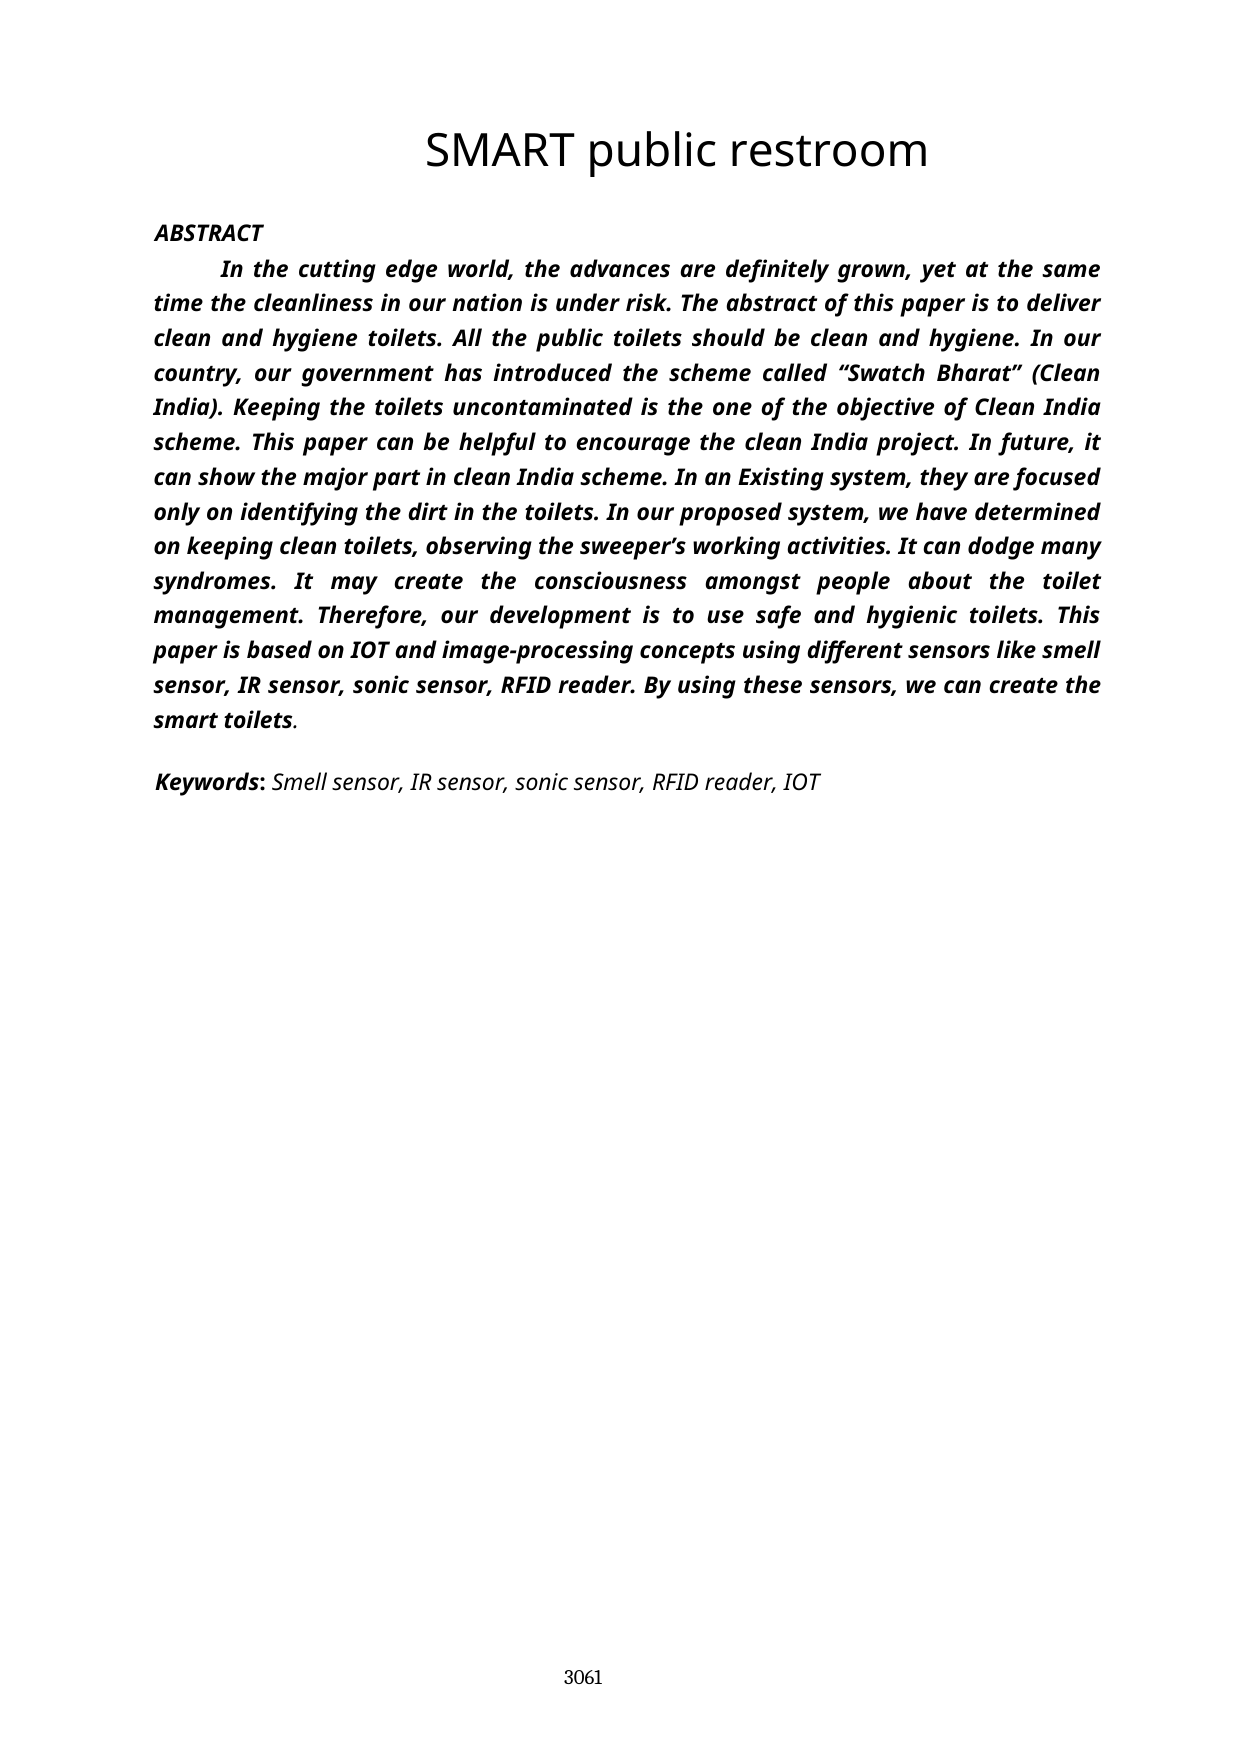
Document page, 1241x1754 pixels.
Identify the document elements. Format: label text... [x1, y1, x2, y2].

text ABSTRACT [155, 217, 1104, 248]
text Keywords: Smell sensor, IR sensor, sonic sensor, RFID reader, IOT [155, 766, 1199, 797]
text SMART public restroom [155, 118, 1199, 180]
text In the cutting edge world, the advances are definitely grown, yet at the same time the cleanliness in our nation is under risk. The abstract of this paper is to deliver clean and hygiene toilets. All the public toilets should be clean and hygiene. In our country, our government has introduced the scheme called “Swatch Bharat” (Clean India). Keeping the toilets uncontaminated is the one of the objective of Clean India scheme. This paper can be helpful to encourage the clean India project. In future, it can show the major part in clean India scheme. In an Existing system, they are focused only on identifying the dirt in the toilets. In our proposed system, we have determined on keeping clean toilets, observing the sweeper’s working activities. It can dodge many syndromes. It may create the consciousness amongst people about the toilet management. Therefore, our development is to use safe and hygienic toilets. This paper is based on IOT and image-processing concepts using different sensors like smell sensor, IR sensor, sonic sensor, RFID reader. By using these sensors, we can create the smart toilets. [153, 253, 1104, 735]
